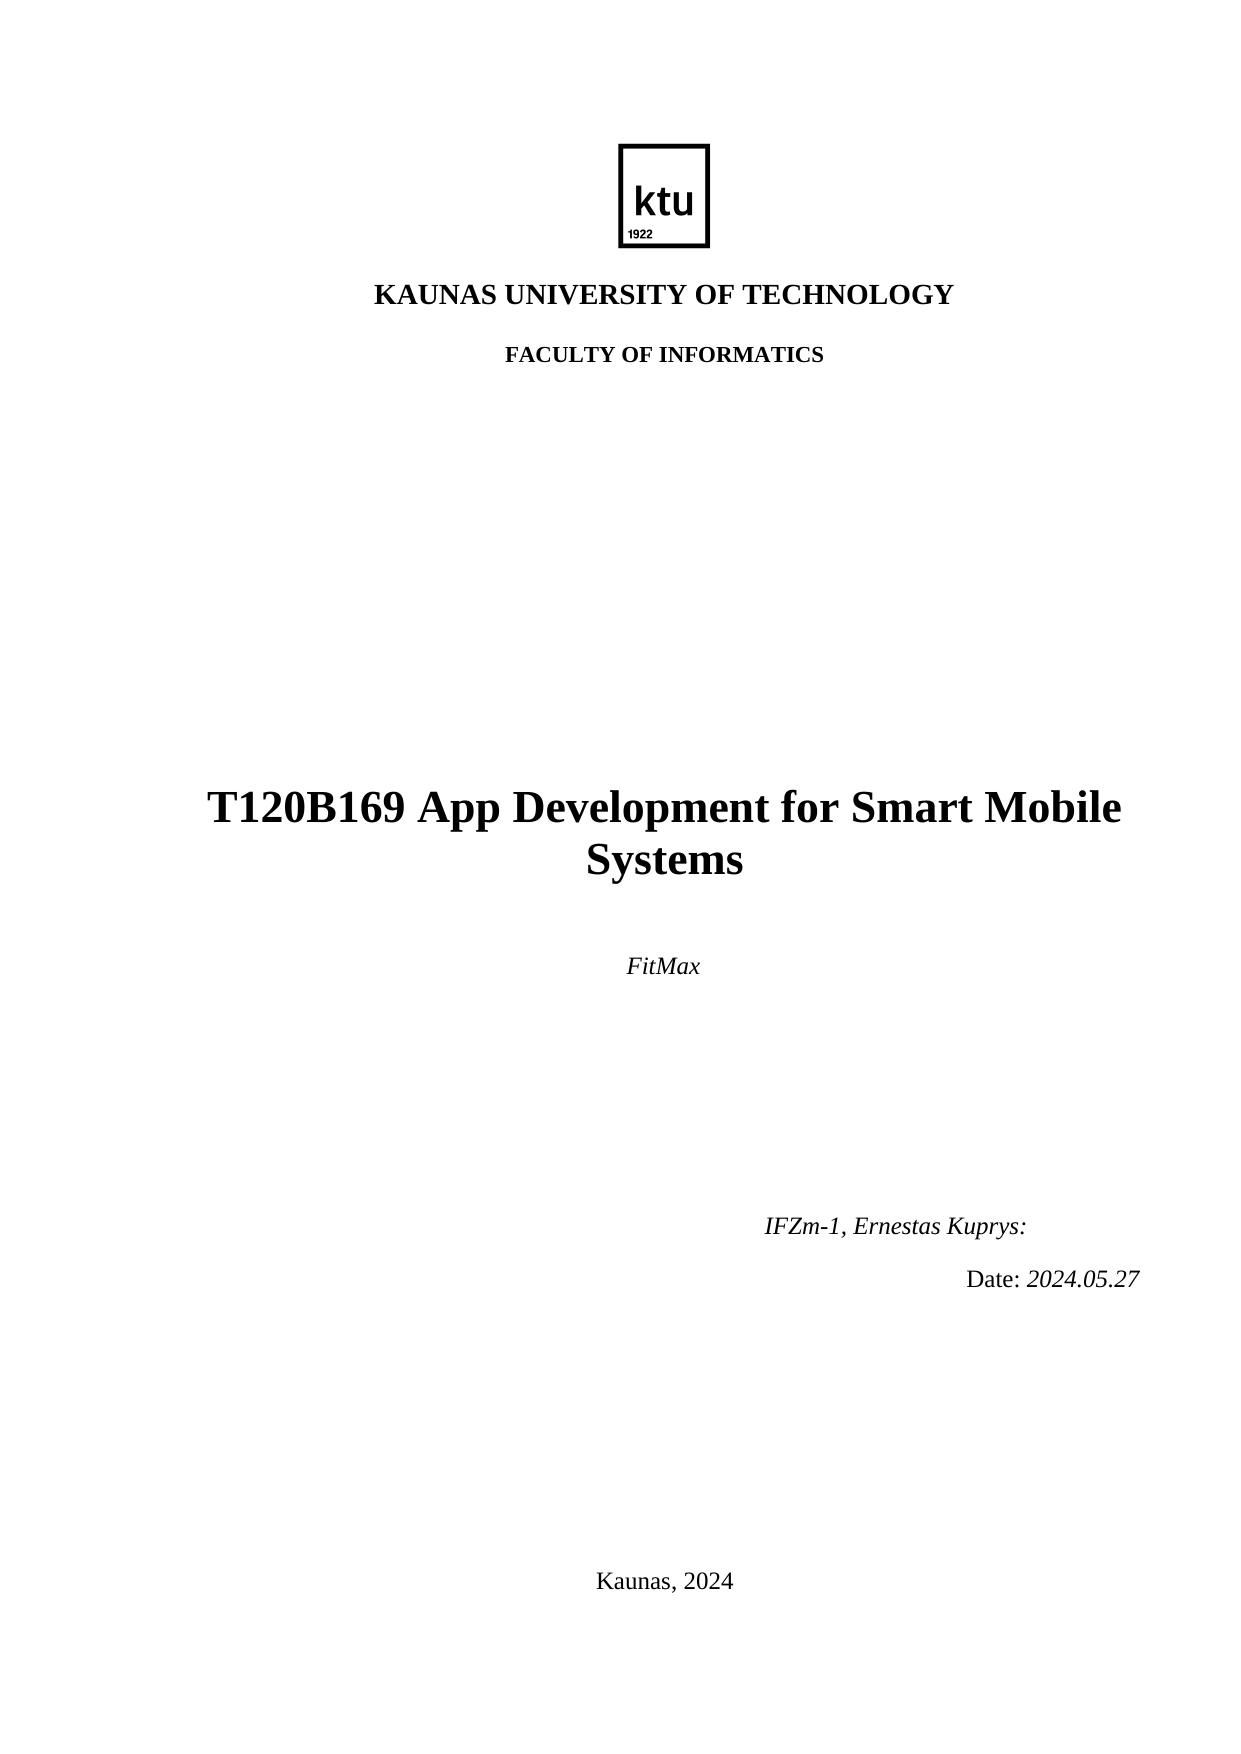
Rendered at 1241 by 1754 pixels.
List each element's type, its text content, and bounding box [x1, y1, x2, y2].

text Kaunas, 2024 [177, 1566, 1152, 1594]
table_cell Date: 2024.05.27 [753, 1252, 1153, 1306]
text KAUNAS UNIVERSITY OF TECHNOLOGY [177, 277, 1152, 311]
text FACULTY OF INFORMATICS [177, 341, 1152, 367]
text FitMax [177, 951, 1152, 979]
text T120B169 App Development for Smart Mobile Systems [177, 779, 1152, 884]
table_header IFZm-1, Ernestas Kuprys: [753, 1198, 1153, 1252]
picture [605, 130, 724, 261]
